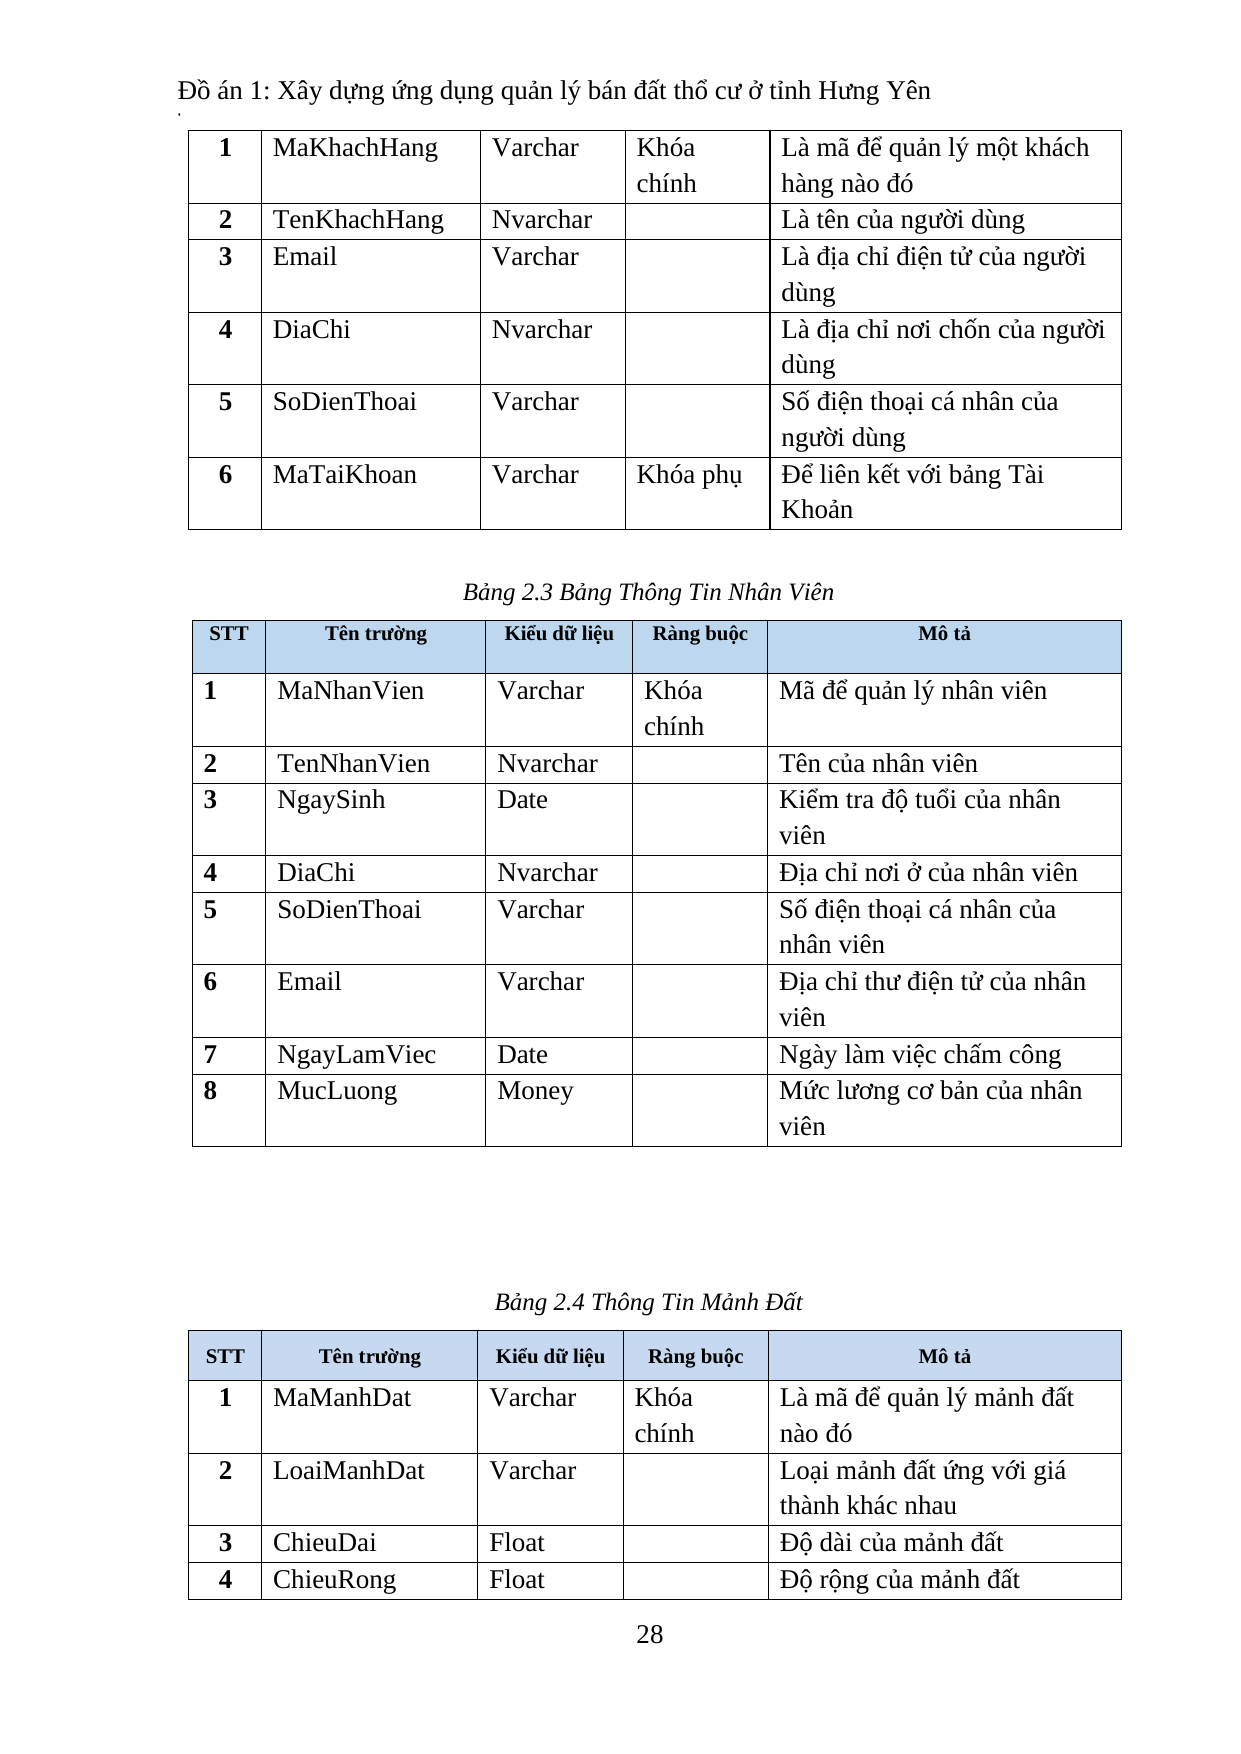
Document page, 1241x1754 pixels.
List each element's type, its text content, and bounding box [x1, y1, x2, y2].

table_cell 1 [193, 674, 265, 746]
table_cell Varchar [486, 674, 632, 746]
table_cell [626, 385, 769, 457]
table_header Tên trường [266, 621, 485, 673]
table_cell Là mã để quản lý một khách hàng nào đó [771, 131, 1121, 202]
table_cell 4 [189, 1563, 261, 1599]
table_header Ràng buộc [624, 1331, 768, 1380]
table_header Kiểu dữ liệu [478, 1331, 623, 1380]
table_cell 7 [193, 1038, 265, 1073]
table_cell SoDienThoai [266, 893, 485, 964]
table_cell MaNhanVien [266, 674, 485, 746]
table_cell 2 [189, 1454, 261, 1525]
table_cell DiaChi [262, 313, 480, 384]
table_cell 3 [189, 240, 261, 312]
table_cell Email [262, 240, 480, 312]
table_cell 1 [189, 1381, 261, 1453]
table_cell Float [478, 1526, 623, 1562]
table_cell Địa chỉ nơi ở của nhân viên [768, 856, 1121, 892]
table_cell 3 [189, 1526, 261, 1562]
table_cell 5 [189, 385, 261, 457]
table_cell 6 [189, 458, 261, 529]
table_cell [624, 1526, 768, 1562]
table_cell Date [486, 1038, 632, 1073]
table_cell ChieuDai [262, 1526, 477, 1562]
table_header Mô tả [769, 1331, 1121, 1380]
table_cell DiaChi [266, 856, 485, 892]
table_cell [633, 856, 767, 892]
table_cell Mã để quản lý nhân viên [768, 674, 1121, 746]
table_cell Date [486, 784, 632, 855]
table_cell Khóa chính [626, 131, 769, 202]
table_cell Varchar [486, 893, 632, 964]
table_header STT [189, 1331, 261, 1380]
table_cell Nvarchar [481, 204, 625, 239]
table_cell Email [266, 965, 485, 1037]
table_cell [633, 784, 767, 855]
table_cell MaManhDat [262, 1381, 477, 1453]
table_cell Float [478, 1563, 623, 1599]
table_cell Độ rộng của mảnh đất [769, 1563, 1121, 1599]
table_cell 4 [189, 313, 261, 384]
table_cell Nvarchar [486, 747, 632, 782]
table_cell Varchar [478, 1381, 623, 1453]
table_header Kiểu dữ liệu [486, 621, 632, 673]
table_cell 4 [193, 856, 265, 892]
table_cell [633, 893, 767, 964]
table_cell NgaySinh [266, 784, 485, 855]
table_cell 8 [193, 1075, 265, 1146]
text Bảng 2.4 Thông Tin Mảnh Đất [177, 1287, 1122, 1316]
table_cell TenNhanVien [266, 747, 485, 782]
table_cell Địa chỉ thư điện tử của nhân viên [768, 965, 1121, 1037]
text Bảng 2.3 Bảng Thông Tin Nhân Viên [177, 577, 1122, 606]
table_cell [633, 1075, 767, 1146]
table_cell [626, 313, 769, 384]
table_cell [624, 1454, 768, 1525]
table_cell Là tên của người dùng [771, 204, 1121, 239]
table_cell [633, 747, 767, 782]
table_cell SoDienThoai [262, 385, 480, 457]
table_header STT [193, 621, 265, 673]
table_cell Là địa chỉ điện tử của người dùng [771, 240, 1121, 312]
table_cell LoaiManhDat [262, 1454, 477, 1525]
table_cell [626, 204, 769, 239]
table_cell Varchar [481, 458, 625, 529]
table_cell Số điện thoại cá nhân của người dùng [771, 385, 1121, 457]
table_cell NgayLamViec [266, 1038, 485, 1073]
table_cell Là mã để quản lý mảnh đất nào đó [769, 1381, 1121, 1453]
table_cell Varchar [481, 240, 625, 312]
table_cell Nvarchar [486, 856, 632, 892]
table_cell Ngày làm việc chấm công [768, 1038, 1121, 1073]
table_cell 5 [193, 893, 265, 964]
table_cell MaTaiKhoan [262, 458, 480, 529]
table_cell [633, 1038, 767, 1073]
table_cell 3 [193, 784, 265, 855]
table_cell MucLuong [266, 1075, 485, 1146]
table_cell MaKhachHang [262, 131, 480, 202]
table_cell TenKhachHang [262, 204, 480, 239]
table_cell Mức lương cơ bản của nhân viên [768, 1075, 1121, 1146]
table_cell Varchar [481, 131, 625, 202]
table_cell Money [486, 1075, 632, 1146]
table_cell Nvarchar [481, 313, 625, 384]
table_cell Loại mảnh đất ứng với giá thành khác nhau [769, 1454, 1121, 1525]
table_cell Varchar [478, 1454, 623, 1525]
table_cell Kiểm tra độ tuổi của nhân viên [768, 784, 1121, 855]
table_header Ràng buộc [633, 621, 767, 673]
table_cell Số điện thoại cá nhân của nhân viên [768, 893, 1121, 964]
table_cell Độ dài của mảnh đất [769, 1526, 1121, 1562]
table_cell Tên của nhân viên [768, 747, 1121, 782]
table_cell 1 [189, 131, 261, 202]
table_cell Khóa chính [633, 674, 767, 746]
table_cell 6 [193, 965, 265, 1037]
table_cell Varchar [486, 965, 632, 1037]
table_cell [633, 965, 767, 1037]
table_cell [626, 240, 769, 312]
table_cell Khóa chính [624, 1381, 768, 1453]
table_header Tên trường [262, 1331, 477, 1380]
table_cell ChieuRong [262, 1563, 477, 1599]
table_cell [624, 1563, 768, 1599]
table_cell 2 [189, 204, 261, 239]
table_cell 2 [193, 747, 265, 782]
table_cell Varchar [481, 385, 625, 457]
table_cell Khóa phụ [626, 458, 769, 529]
table_cell Là địa chỉ nơi chốn của người dùng [771, 313, 1121, 384]
table_header Mô tả [768, 621, 1121, 673]
table_cell Để liên kết với bảng Tài Khoản [771, 458, 1121, 529]
